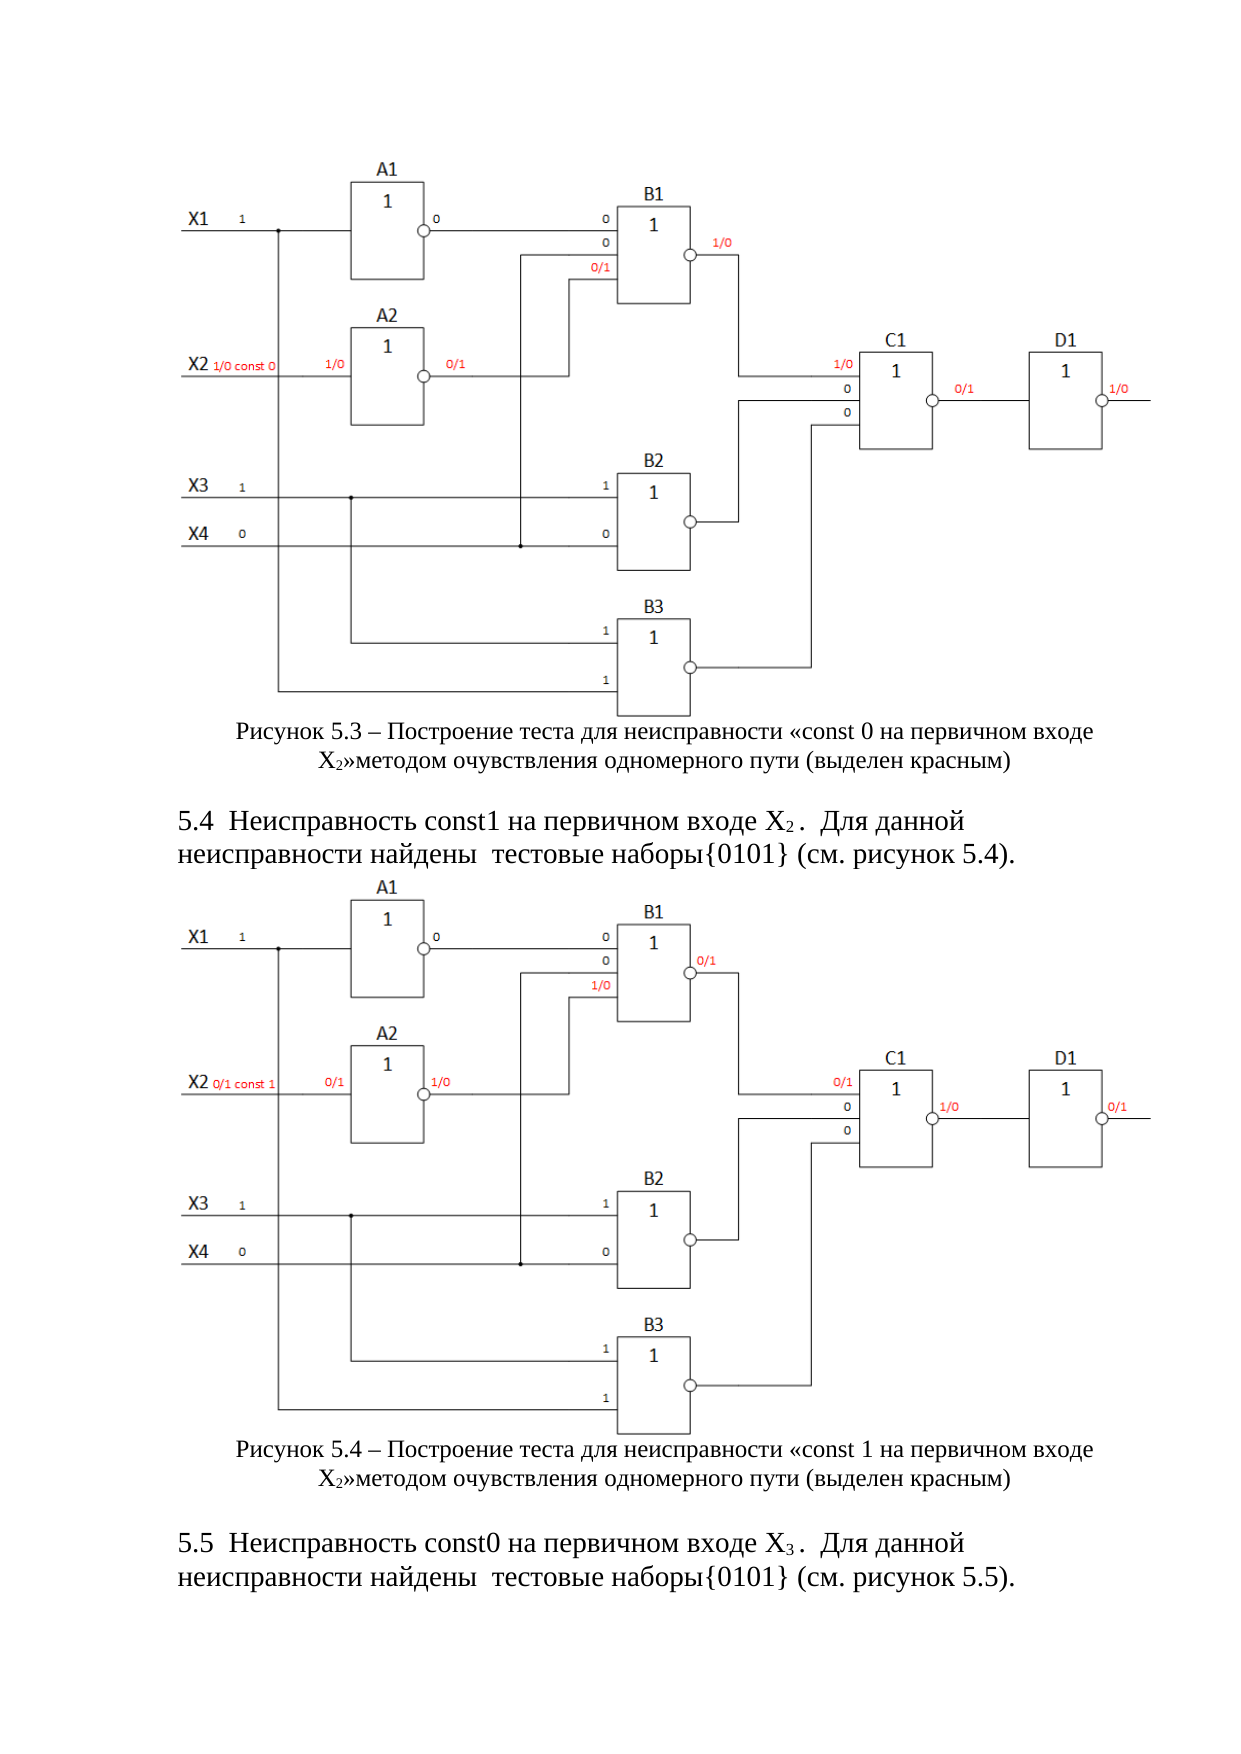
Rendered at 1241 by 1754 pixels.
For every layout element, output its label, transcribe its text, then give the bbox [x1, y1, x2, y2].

text Рисунок 5.4 – Построение теста для неисправности «const 1 на первичном входе X2»методом очувствления одномерного пути (выделен красным) [177, 1435, 1152, 1492]
picture [177, 151, 1152, 717]
picture [177, 869, 1152, 1435]
text 5.5 Неисправность const0 на первичном входе X3 . Для данной неисправности найдены тестовые наборы{0101} (см. рисунок 5.5). [177, 1526, 1152, 1593]
text Рисунок 5.3 – Построение теста для неисправности «const 0 на первичном входе X2»методом очувствления одномерного пути (выделен красным) [177, 717, 1152, 774]
text 5.4 Неисправность const1 на первичном входе X2 . Для данной неисправности найдены тестовые наборы{0101} (см. рисунок 5.4). [177, 803, 1152, 869]
